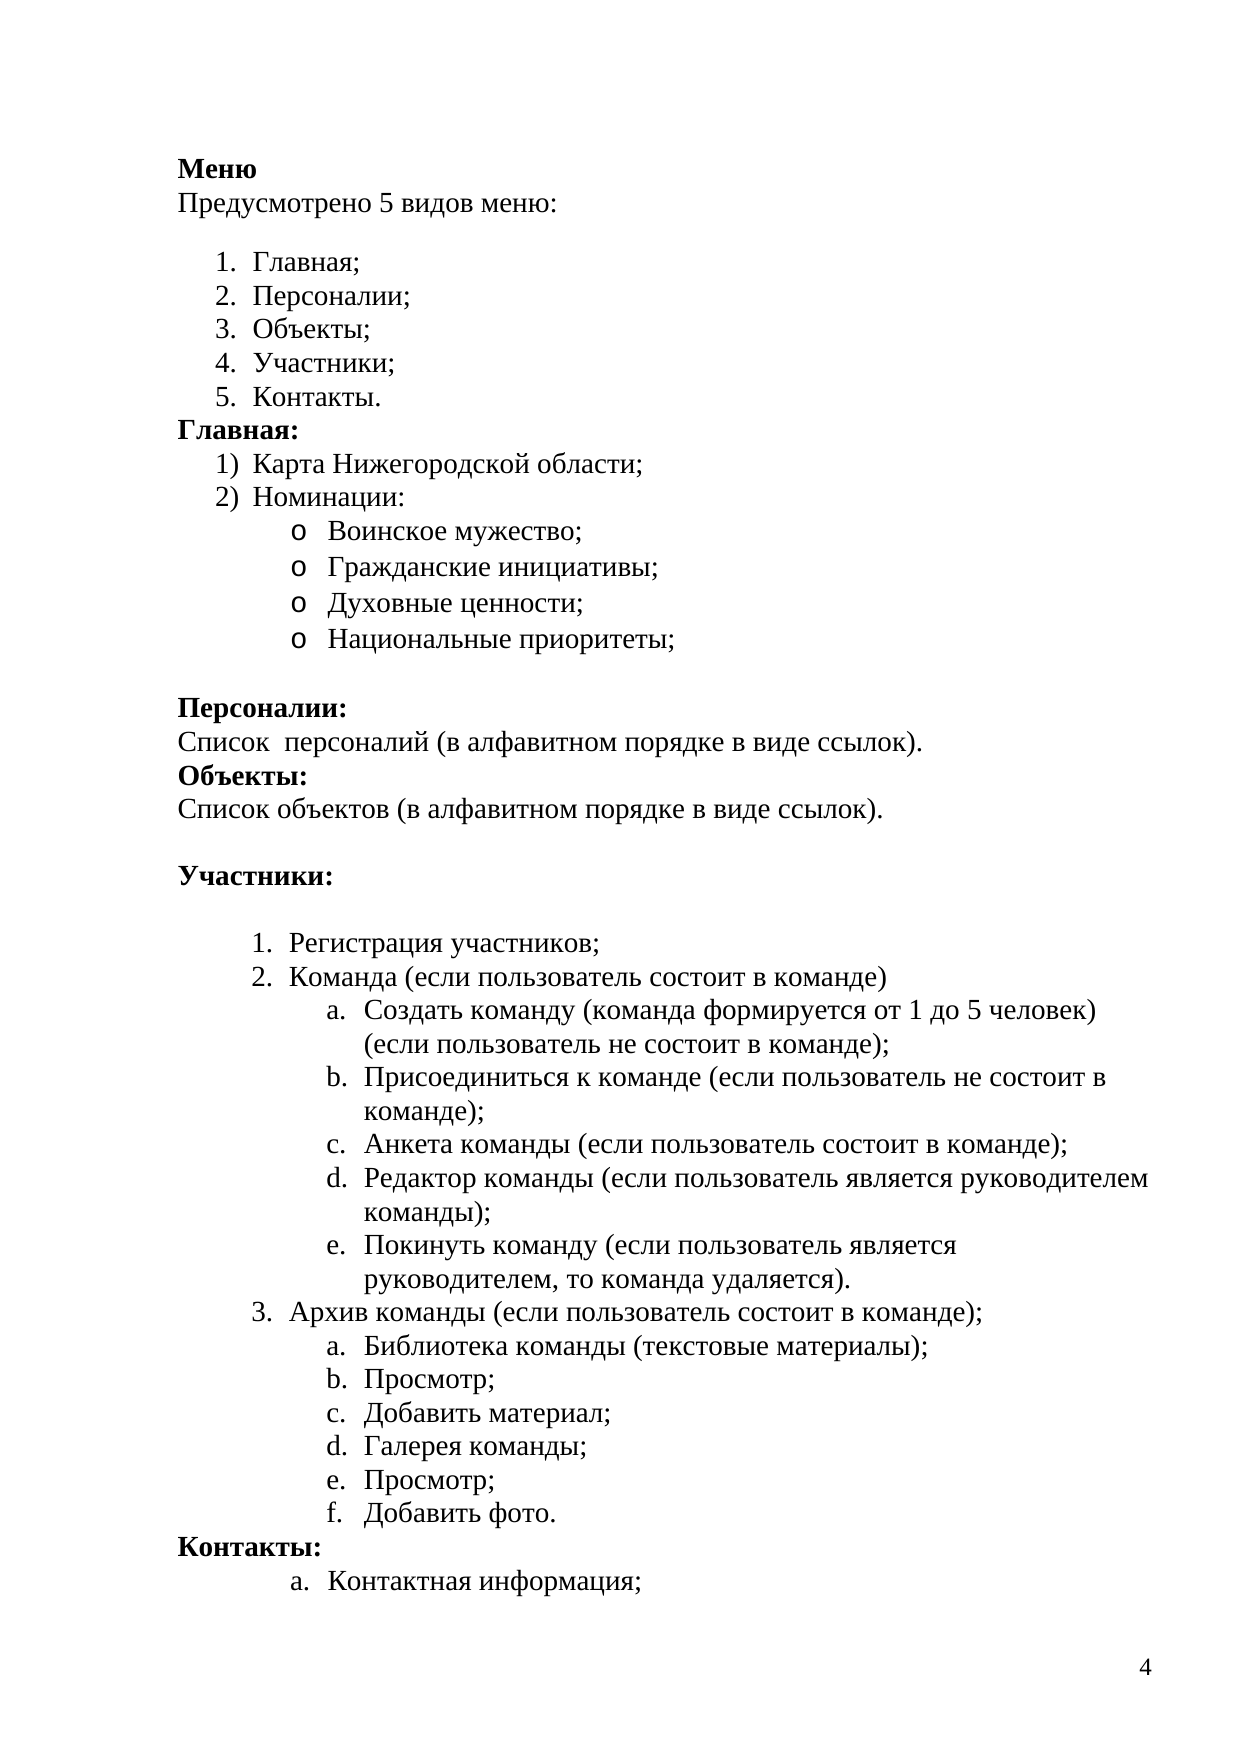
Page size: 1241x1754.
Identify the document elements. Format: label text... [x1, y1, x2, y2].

list Создать команду (команда формируется от 1 до 5 человек) (если пользователь не состоит в команде); [326, 992, 1152, 1059]
list Добавить фото. [326, 1496, 1152, 1529]
list Присоединиться к команде (если пользователь не состоит в команде); [326, 1059, 1152, 1127]
list Галерея команды; [326, 1428, 1152, 1462]
list Гражданские инициативы; [290, 549, 1152, 585]
list Воинское мужество; [290, 513, 1152, 549]
text Персоналии: [177, 691, 1152, 724]
list Контакты. [215, 379, 1152, 412]
list Карта Нижегородской области; [215, 446, 1152, 479]
text Контакты: [177, 1529, 1152, 1563]
list Участники; [215, 345, 1152, 379]
text Список персоналий (в алфавитном порядке в виде ссылок). [177, 724, 1152, 758]
text Главная: [177, 412, 1152, 446]
list Регистрация участников; [251, 925, 1152, 959]
text Объекты: [177, 758, 1152, 791]
text Меню [177, 152, 1152, 185]
list Национальные приоритеты; [290, 621, 1152, 657]
list Команда (если пользователь состоит в команде) [251, 959, 1152, 992]
list Духовные ценности; [290, 585, 1152, 621]
list Редактор команды (если пользователь является руководителем команды); [326, 1160, 1152, 1227]
text Предусмотрено 5 видов меню: [177, 185, 1152, 219]
list Контактная информация; [290, 1563, 1152, 1596]
list Архив команды (если пользователь состоит в команде); [251, 1294, 1152, 1328]
text Список объектов (в алфавитном порядке в виде ссылок). [177, 791, 1152, 825]
list Номинации: [215, 479, 1152, 513]
list Добавить материал; [326, 1395, 1152, 1428]
list Просмотр; [326, 1462, 1152, 1496]
list Главная; [215, 244, 1152, 278]
list Покинуть команду (если пользователь является руководителем, то команда удаляется). [326, 1227, 1152, 1294]
list Просмотр; [326, 1361, 1152, 1395]
list Персоналии; [215, 278, 1152, 312]
list Объекты; [215, 312, 1152, 345]
list Анкета команды (если пользователь состоит в команде); [326, 1127, 1152, 1160]
list Библиотека команды (текстовые материалы); [326, 1328, 1152, 1361]
text Участники: [177, 858, 1152, 892]
